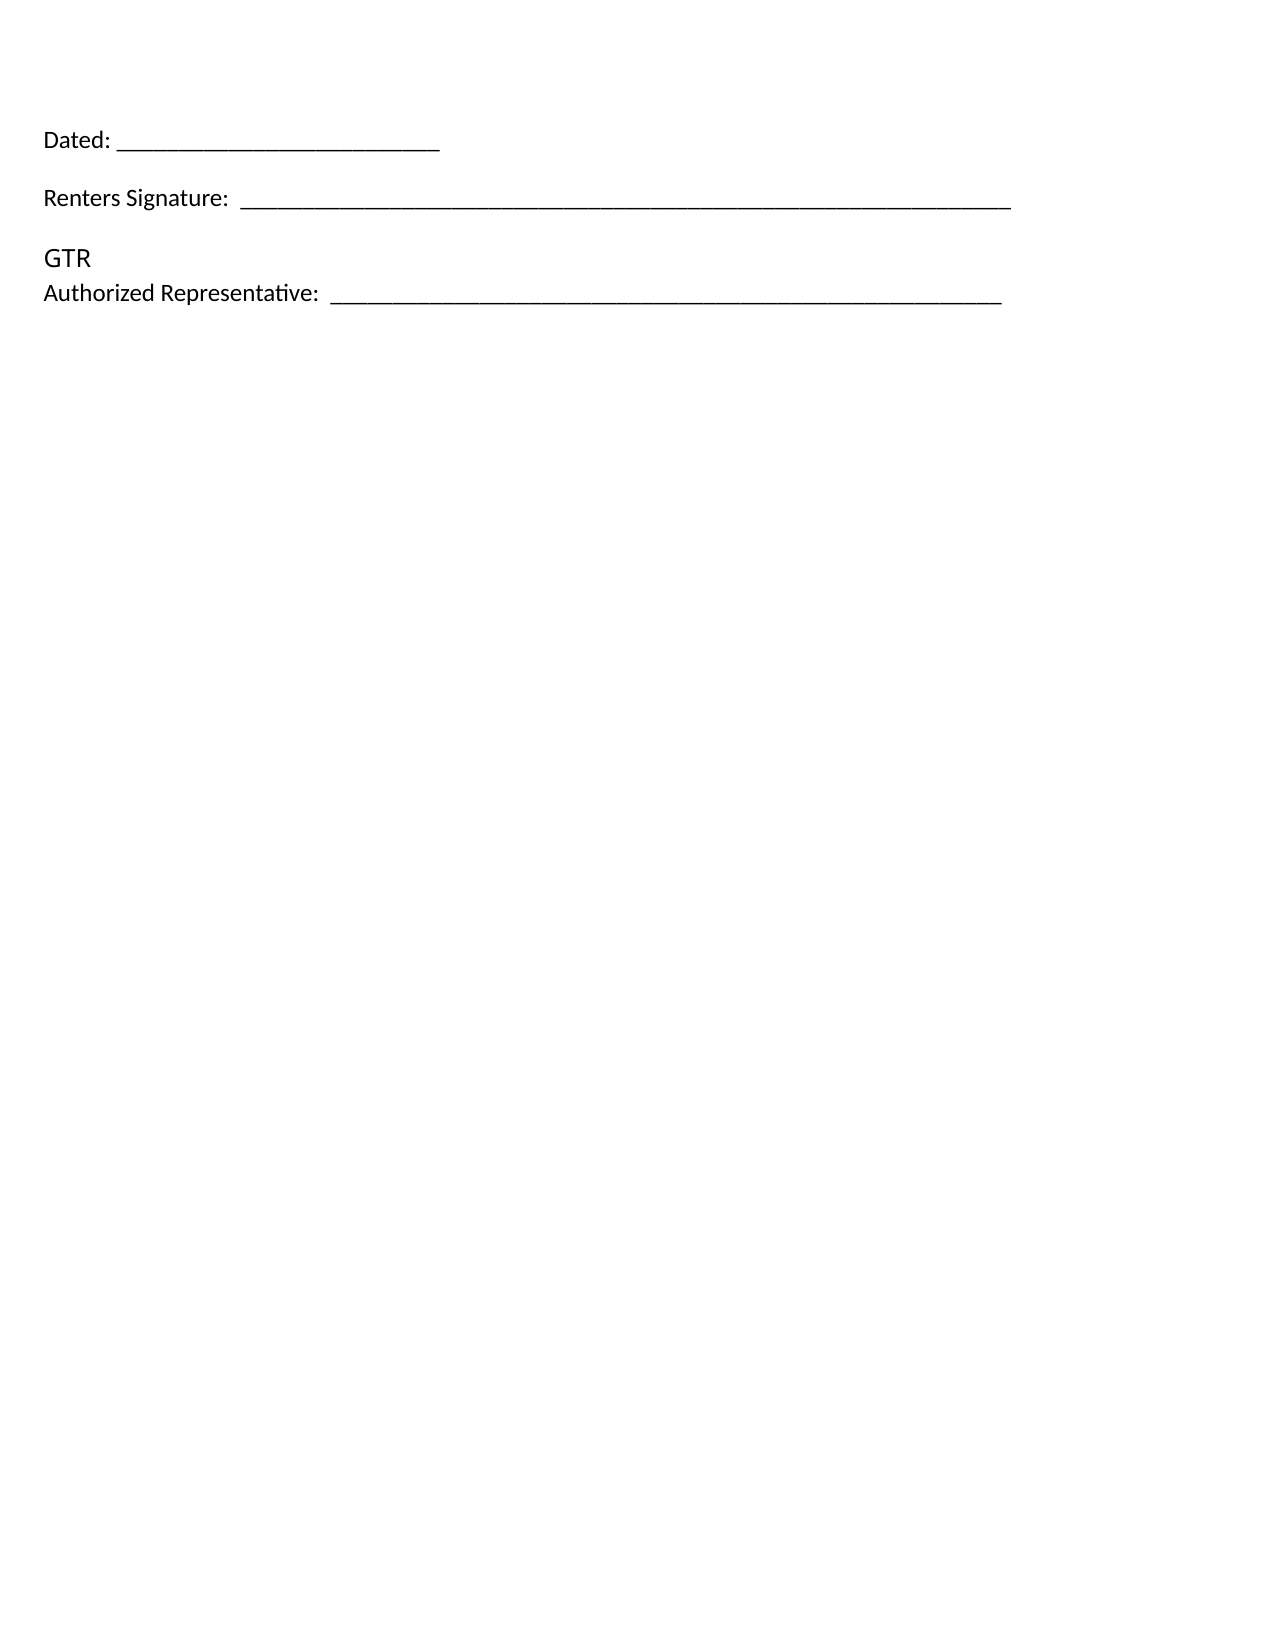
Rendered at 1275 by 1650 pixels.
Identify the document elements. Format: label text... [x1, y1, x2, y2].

text Dated: __________________________ [43, 124, 1229, 154]
text Renters Signature: ______________________________________________________________ [43, 182, 1229, 213]
text Authorized Representative: ______________________________________________________ [43, 277, 1229, 307]
text GTR [43, 240, 1229, 274]
